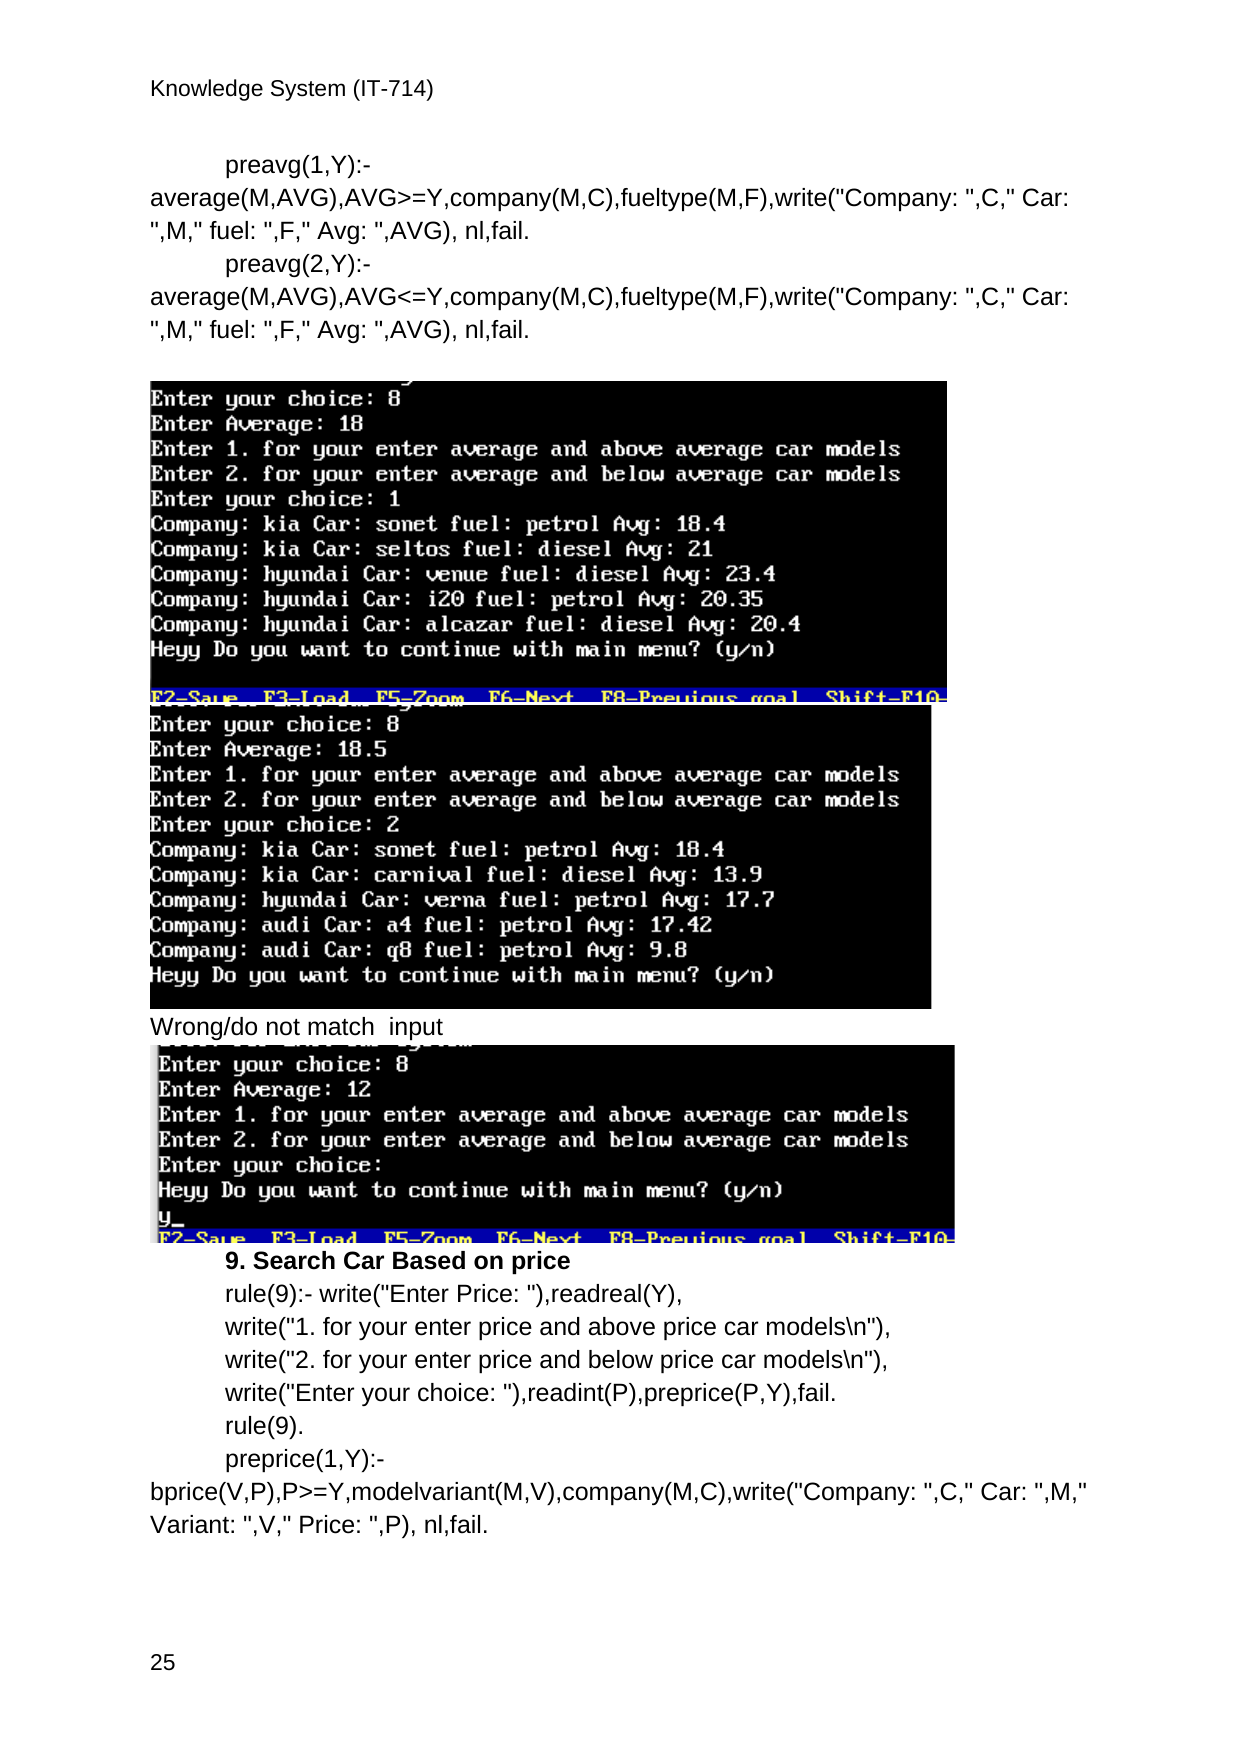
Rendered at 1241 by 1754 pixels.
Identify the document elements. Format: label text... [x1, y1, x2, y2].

text Wrong/do not match input [150, 1012, 1090, 1041]
text preavg(2,Y):-average(M,AVG),AVG<=Y,company(M,C),fueltype(M,F),write("Company: ",C," Car: ",M," fuel: ",F," Avg: ",AVG), nl,fail. [150, 249, 1090, 344]
text write("2. for your enter price and below price car models\n"), [150, 1345, 1090, 1374]
picture [150, 1045, 955, 1243]
text preprice(1,Y):-bprice(V,P),P>=Y,modelvariant(M,V),company(M,C),write("Company: ",C," Car: ",M," Variant: ",V," Price: ",P), nl,fail. [150, 1444, 1090, 1539]
text preavg(1,Y):-average(M,AVG),AVG>=Y,company(M,C),fueltype(M,F),write("Company: ",C," Car: ",M," fuel: ",F," Avg: ",AVG), nl,fail. [150, 150, 1090, 245]
picture [150, 381, 947, 702]
text 9. Search Car Based on price [150, 1246, 1090, 1275]
picture [150, 705, 932, 1009]
text write("1. for your enter price and above price car models\n"), [150, 1312, 1090, 1341]
text write("Enter your choice: "),readint(P),preprice(P,Y),fail. [150, 1378, 1090, 1407]
text rule(9). [150, 1411, 1090, 1440]
text rule(9):- write("Enter Price: "),readreal(Y), [150, 1279, 1090, 1308]
